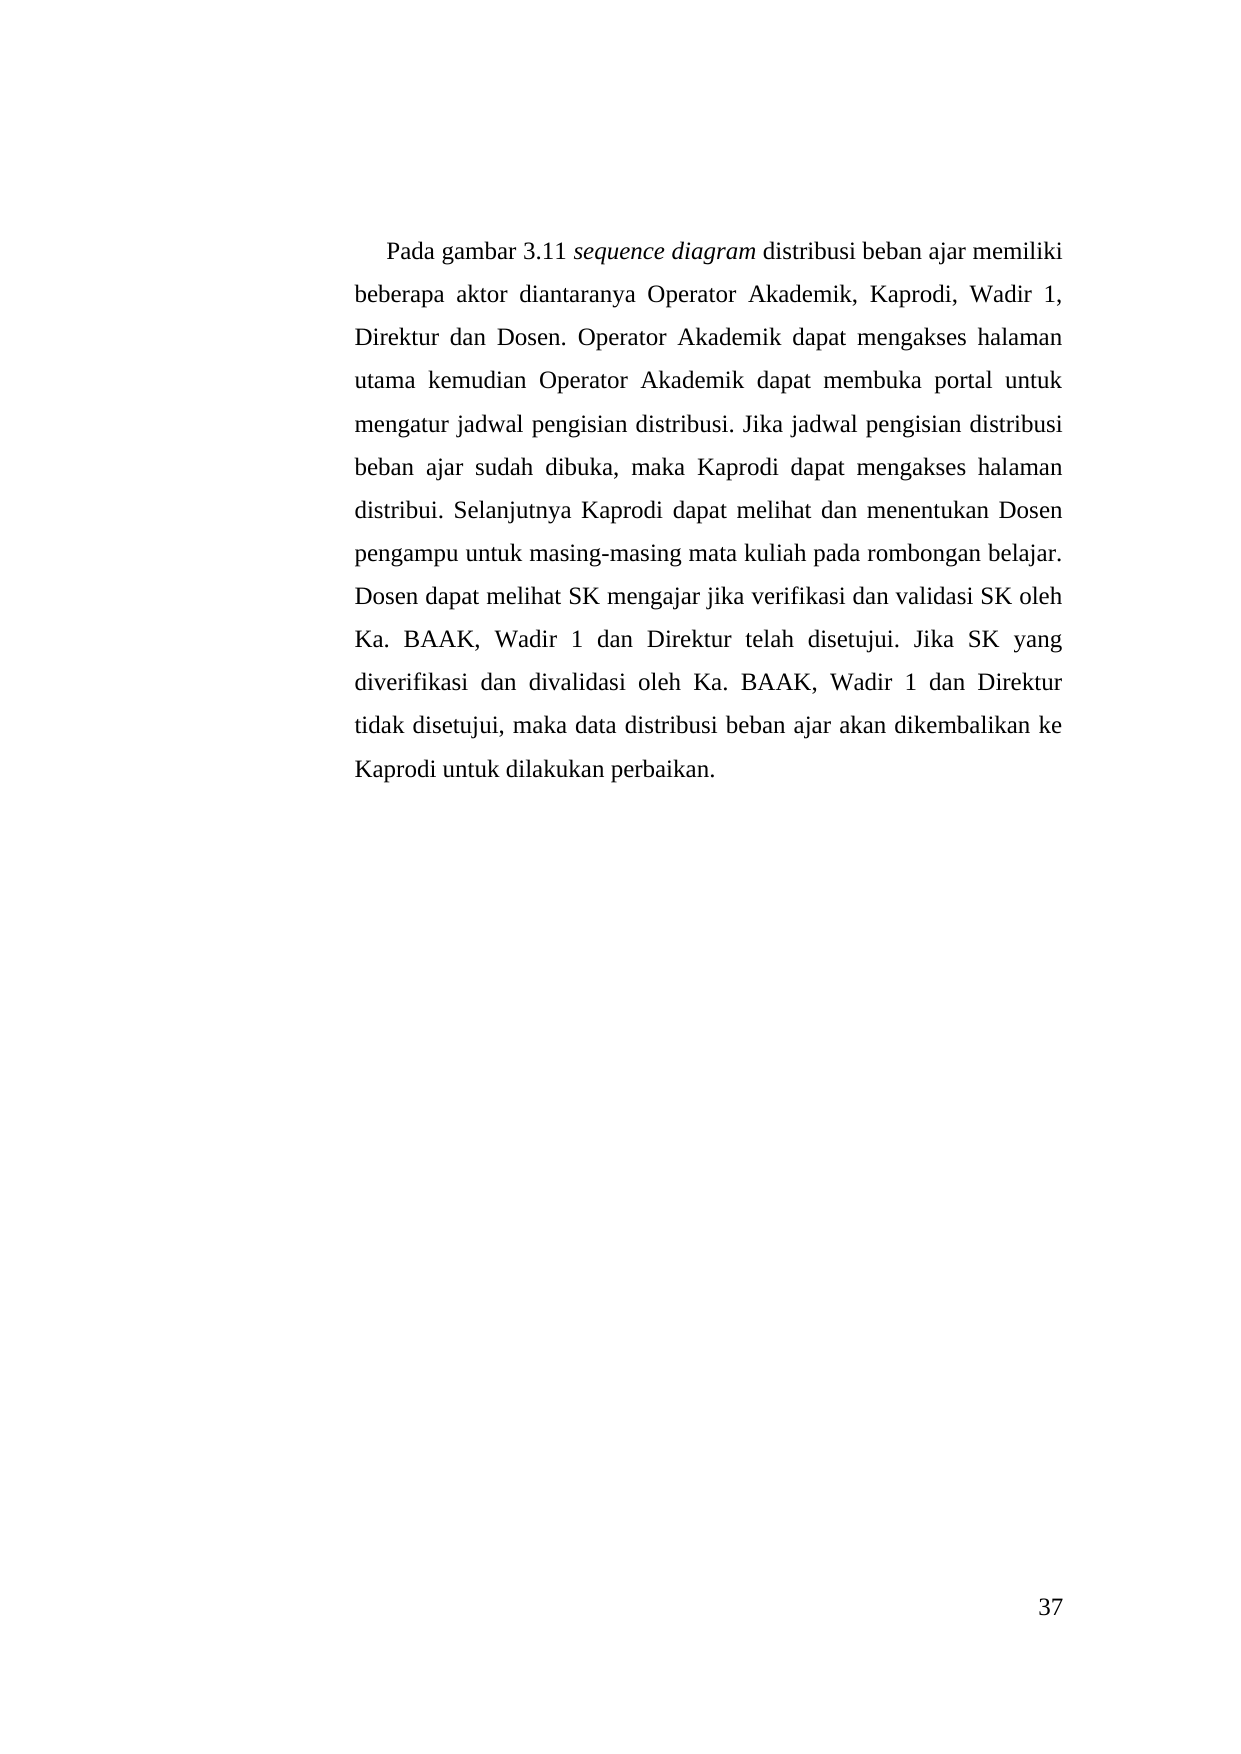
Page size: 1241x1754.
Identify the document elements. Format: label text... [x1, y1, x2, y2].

text Pada gambar 3.11 sequence diagram distribusi beban ajar memiliki beberapa aktor diantaranya Operator Akademik, Kaprodi, Wadir 1, Direktur dan Dosen. Operator Akademik dapat mengakses halaman utama kemudian Operator Akademik dapat membuka portal untuk mengatur jadwal pengisian distribusi. Jika jadwal pengisian distribusi beban ajar sudah dibuka, maka Kaprodi dapat mengakses halaman distribui. Selanjutnya Kaprodi dapat melihat dan menentukan Dosen pengampu untuk masing-masing mata kuliah pada rombongan belajar. Dosen dapat melihat SK mengajar jika verifikasi dan validasi SK oleh Ka. BAAK, Wadir 1 dan Direktur telah disetujui. Jika SK yang diverifikasi dan divalidasi oleh Ka. BAAK, Wadir 1 dan Direktur tidak disetujui, maka data distribusi beban ajar akan dikembalikan ke Kaprodi untuk dilakukan perbaikan. [354, 236, 1063, 782]
